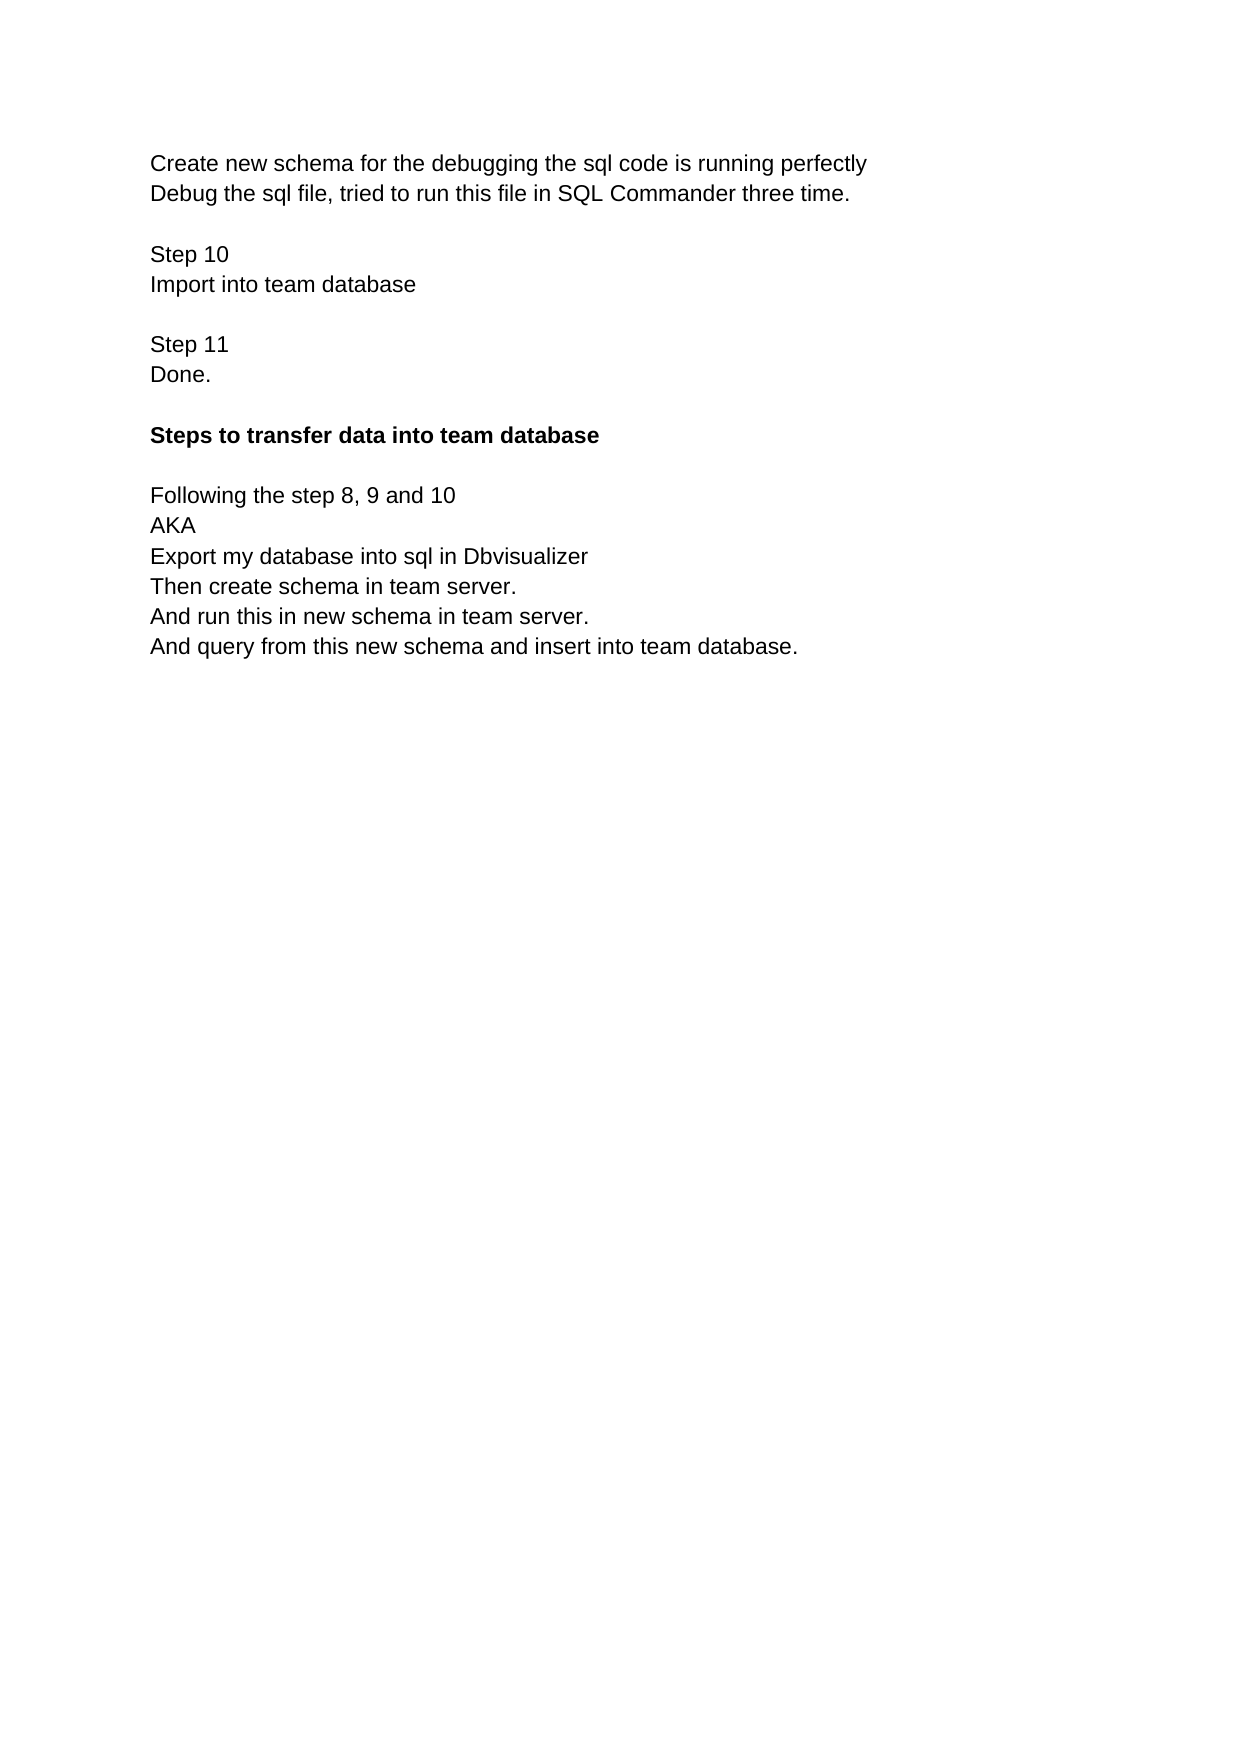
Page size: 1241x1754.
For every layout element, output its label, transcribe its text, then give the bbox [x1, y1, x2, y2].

text Step 11 [150, 331, 1090, 358]
text Create new schema for the debugging the sql code is running perfectly [150, 150, 1090, 176]
text And run this in new schema in team server. [150, 603, 1090, 629]
text And query from this new schema and insert into team database. [150, 633, 1090, 660]
text Debug the sql file, tried to run this file in SQL Commander three time. [150, 180, 1090, 207]
text Step 10 [150, 241, 1090, 267]
text Import into team database [150, 271, 1090, 297]
text Following the step 8, 9 and 10 [150, 482, 1090, 509]
text Steps to transfer data into team database [150, 422, 1090, 448]
text Then create schema in team server. [150, 573, 1090, 599]
text Done. [150, 361, 1090, 388]
text Export my database into sql in Dbvisualizer [150, 543, 1090, 569]
text AKA [150, 512, 1090, 539]
